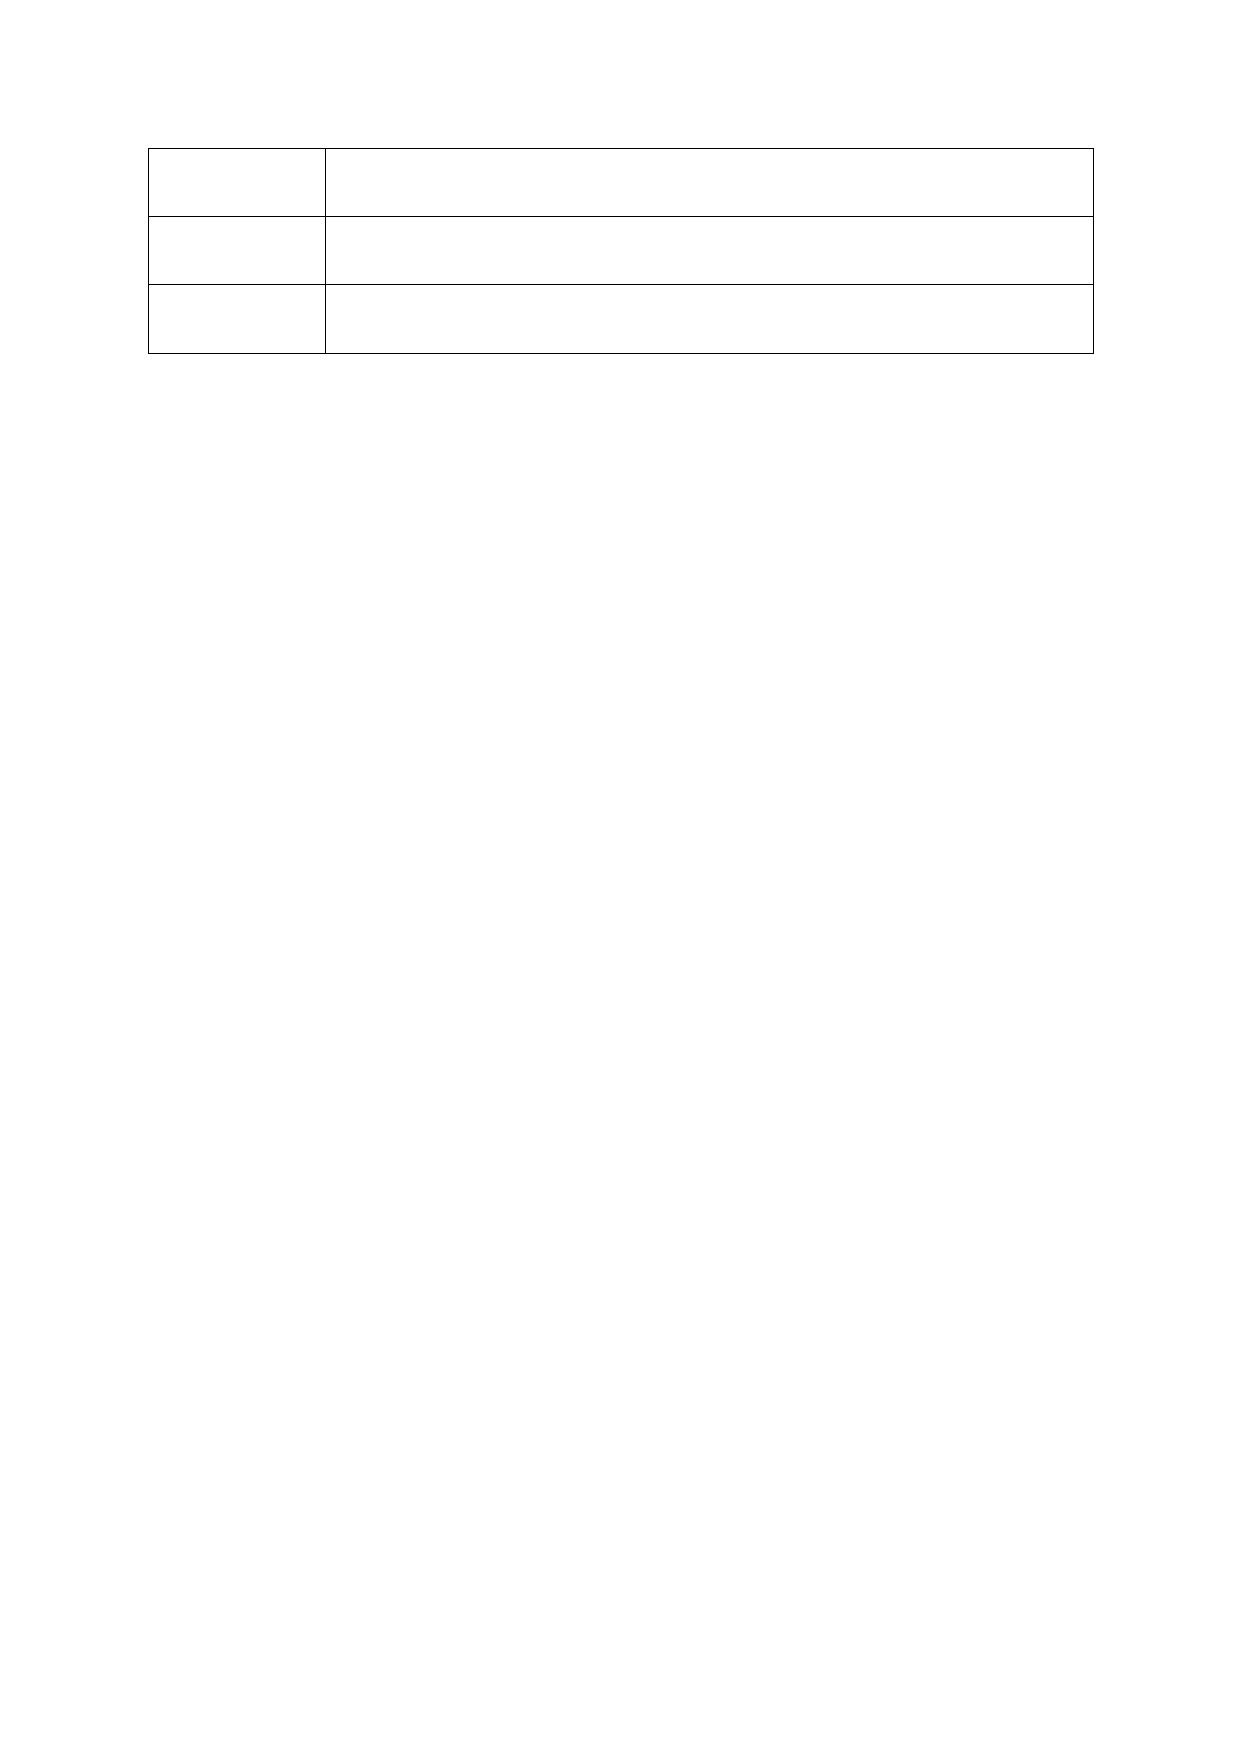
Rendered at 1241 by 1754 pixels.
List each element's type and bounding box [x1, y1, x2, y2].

table_cell [149, 149, 325, 216]
table_cell [149, 217, 325, 284]
table_cell [326, 285, 1093, 353]
table_cell [326, 149, 1093, 216]
table_cell [326, 217, 1093, 284]
table_cell [149, 285, 325, 353]
